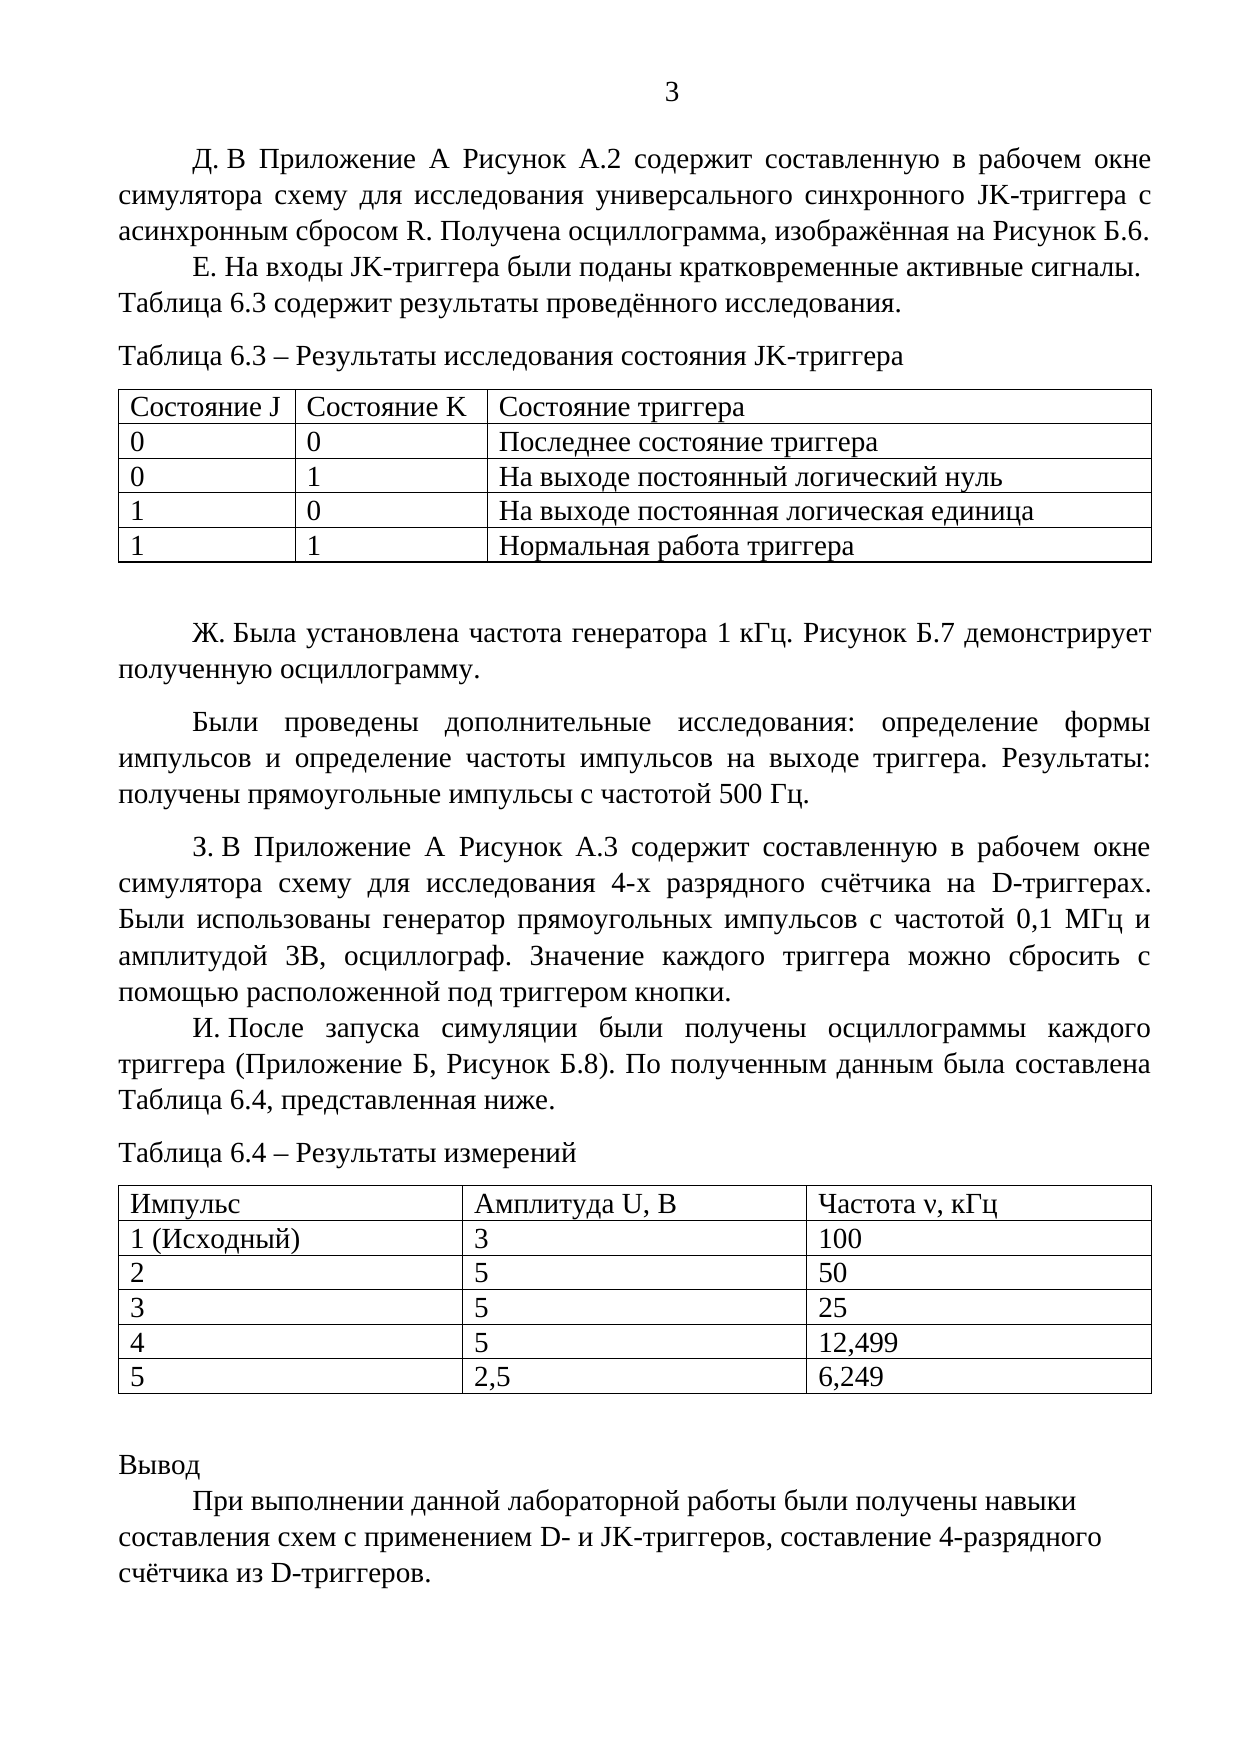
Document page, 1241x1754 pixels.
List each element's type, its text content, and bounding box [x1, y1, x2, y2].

table_cell 1 (Исходный) [119, 1221, 462, 1254]
table_cell 0 [119, 424, 295, 458]
table_cell 0 [119, 459, 295, 492]
table_cell Нормальная работа триггера [488, 528, 1151, 561]
table_cell 0 [296, 424, 487, 458]
table_cell 0 [296, 493, 487, 527]
table_header Состояние триггера [488, 390, 1151, 423]
table_cell 5 [463, 1325, 806, 1358]
text Таблица 6.4 – Результаты измерений [118, 1135, 1152, 1169]
text Таблица 6.3 – Результаты исследования состояния JK-триггера [118, 338, 1152, 372]
table_header Состояние K [296, 390, 487, 423]
table_cell 100 [807, 1221, 1151, 1254]
subtitle Вывод [118, 1447, 1152, 1480]
table_cell 2,5 [463, 1359, 806, 1393]
list В Приложение А Рисунок А.3 содержит составленную в рабочем окне симулятора схему для исследования 4-x разрядного счётчика на D-триггерах. Были использованы генератор прямоугольных импульсов с частотой 0,1 МГц и амплитудой 3В, осциллограф. Значение каждого триггера можно сбросить с помощью расположенной под триггером кнопки. [118, 829, 1152, 1007]
table_cell На выходе постоянная логическая единица [488, 493, 1151, 527]
table_cell 5 [463, 1290, 806, 1324]
table_cell 4 [119, 1325, 462, 1358]
table_cell 25 [807, 1290, 1151, 1324]
table_cell 6,249 [807, 1359, 1151, 1393]
table_cell 1 [296, 459, 487, 492]
table_cell 5 [119, 1359, 462, 1393]
table_header Амплитуда U, В [463, 1186, 806, 1220]
table_cell Последнее состояние триггера [488, 424, 1151, 458]
table_cell 3 [119, 1290, 462, 1324]
table_cell 1 [119, 493, 295, 527]
table_cell 1 [296, 528, 487, 561]
table_header Импульс [119, 1186, 462, 1220]
list На входы JK-триггера были поданы кратковременные активные сигналы. Таблица 6.3 содержит результаты проведённого исследования. [118, 249, 1152, 319]
table_header Состояние J [119, 390, 295, 423]
table_cell 50 [807, 1256, 1151, 1289]
table_cell 3 [463, 1221, 806, 1254]
table_cell 1 [119, 528, 295, 561]
table_cell 12,499 [807, 1325, 1151, 1358]
table_cell 2 [119, 1256, 462, 1289]
table_header Частота ν, кГц [807, 1186, 1151, 1220]
table_cell 5 [463, 1256, 806, 1289]
table_cell На выходе постоянный логический нуль [488, 459, 1151, 492]
text Были проведены дополнительные исследования: определение формы импульсов и определение частоты импульсов на выходе триггера. Результаты: получены прямоугольные импульсы с частотой 500 Гц. [118, 704, 1152, 810]
text При выполнении данной лабораторной работы были получены навыки составления схем с применением D- и JK-триггеров, составление 4-разрядного счётчика из D-триггеров. [118, 1483, 1152, 1589]
